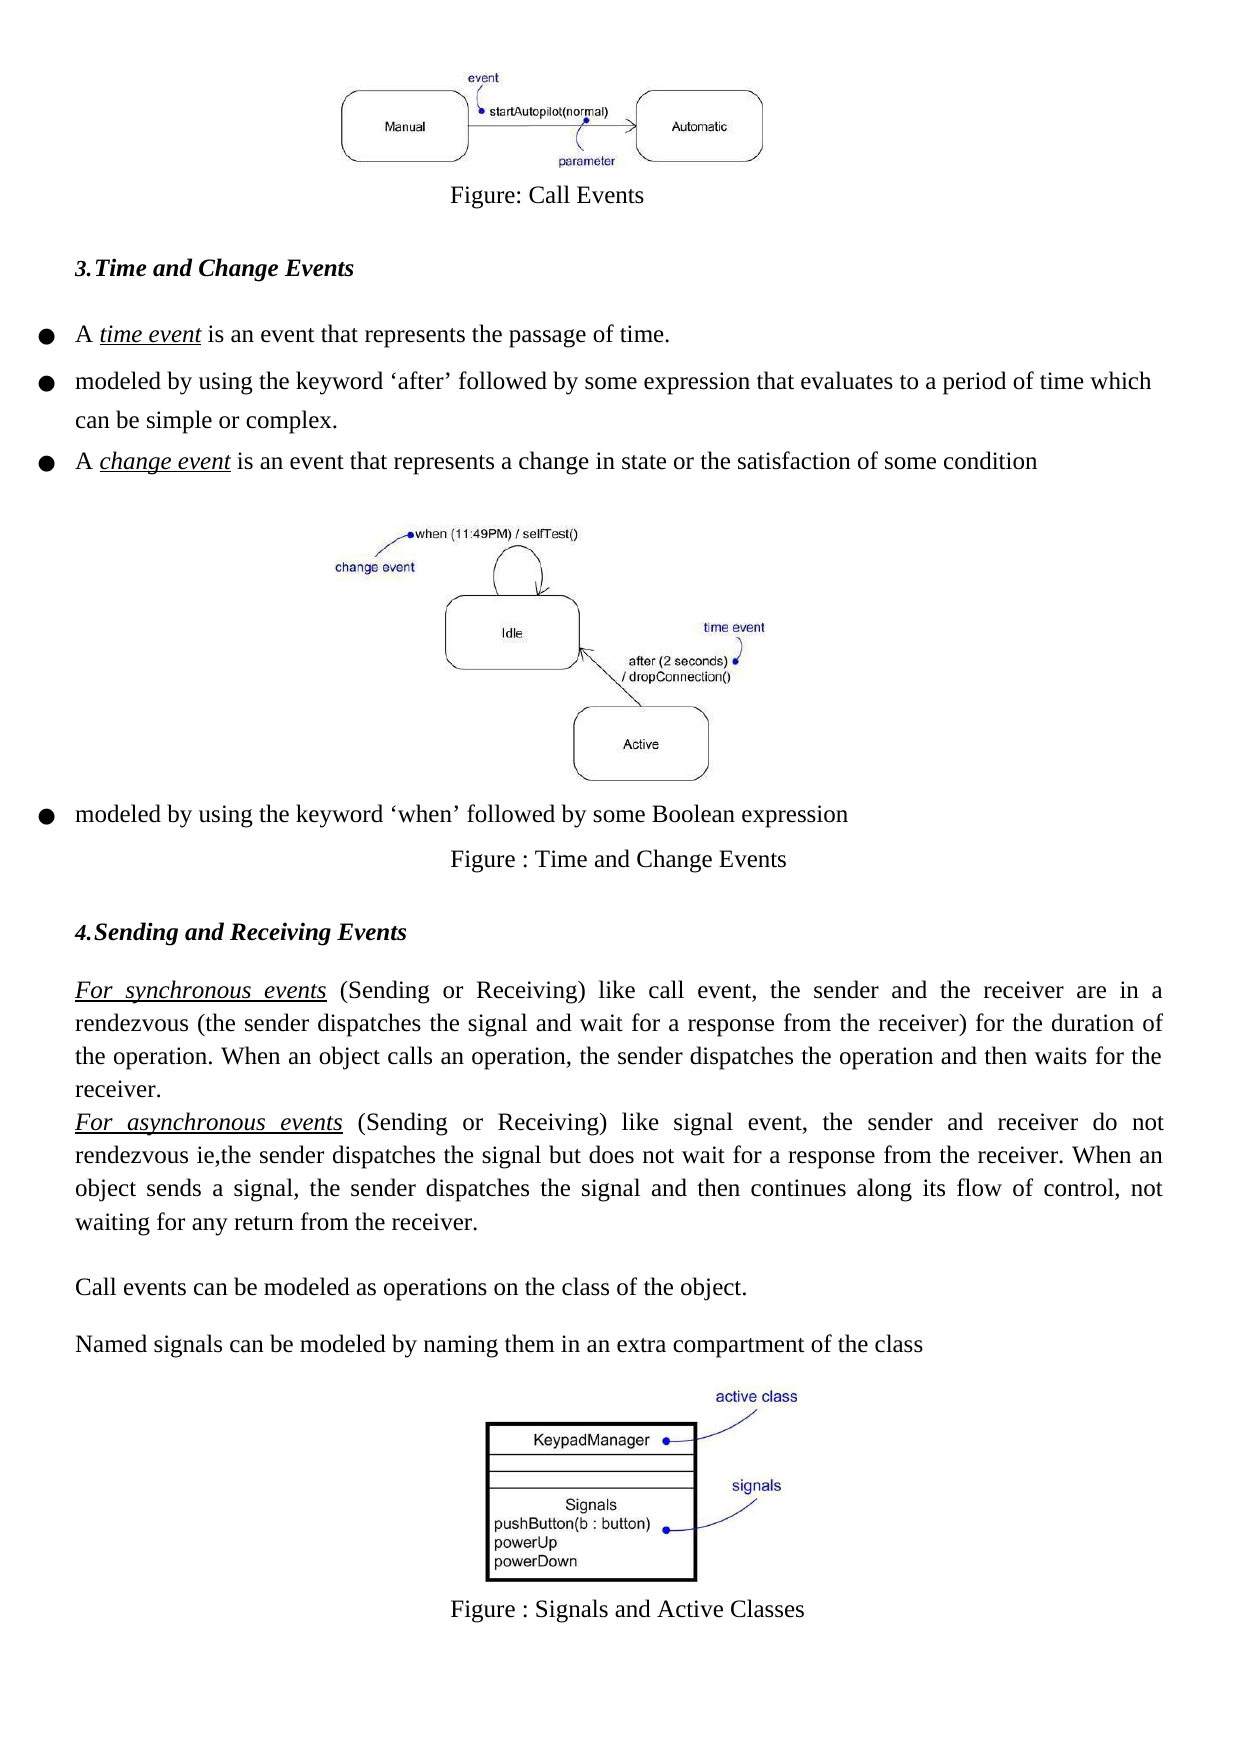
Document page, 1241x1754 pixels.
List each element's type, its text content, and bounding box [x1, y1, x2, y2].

picture [484, 1386, 798, 1582]
list A time event is an event that represents the passage of time. [37, 311, 1211, 354]
picture [334, 525, 765, 781]
text For asynchronous events (Sending or Receiving) like signal event, the sender and receiver do not rendezvous ie,the sender dispatches the signal but does not wait for a response from the receiver. When an object sends a signal, the sender dispatches the signal and then continues along its flow of control, not waiting for any return from the receiver. [75, 1107, 1165, 1235]
list modeled by using the keyword ‘after’ followed by some expression that evaluates to a period of time which can be simple or complex. [37, 358, 1164, 434]
subtitle Time and Change Events [75, 253, 1211, 282]
text Call events can be modeled as operations on the class of the object. [75, 1272, 1211, 1301]
picture [340, 72, 763, 168]
text Figure: Call Events [244, 180, 850, 209]
list A change event is an event that represents a change in state or the satisfaction of some condition [37, 438, 1211, 481]
text For synchronous events (Sending or Receiving) like call event, the sender and the receiver are in a rendezvous (the sender dispatches the signal and wait for a response from the receiver) for the duration of the operation. When an object calls an operation, the sender dispatches the operation and then waits for the receiver. [75, 975, 1164, 1103]
text Named signals can be modeled by naming them in an extra compartment of the class [75, 1329, 1211, 1358]
text Figure : Time and Change Events [450, 844, 1211, 873]
subtitle Sending and Receiving Events [75, 917, 1211, 946]
